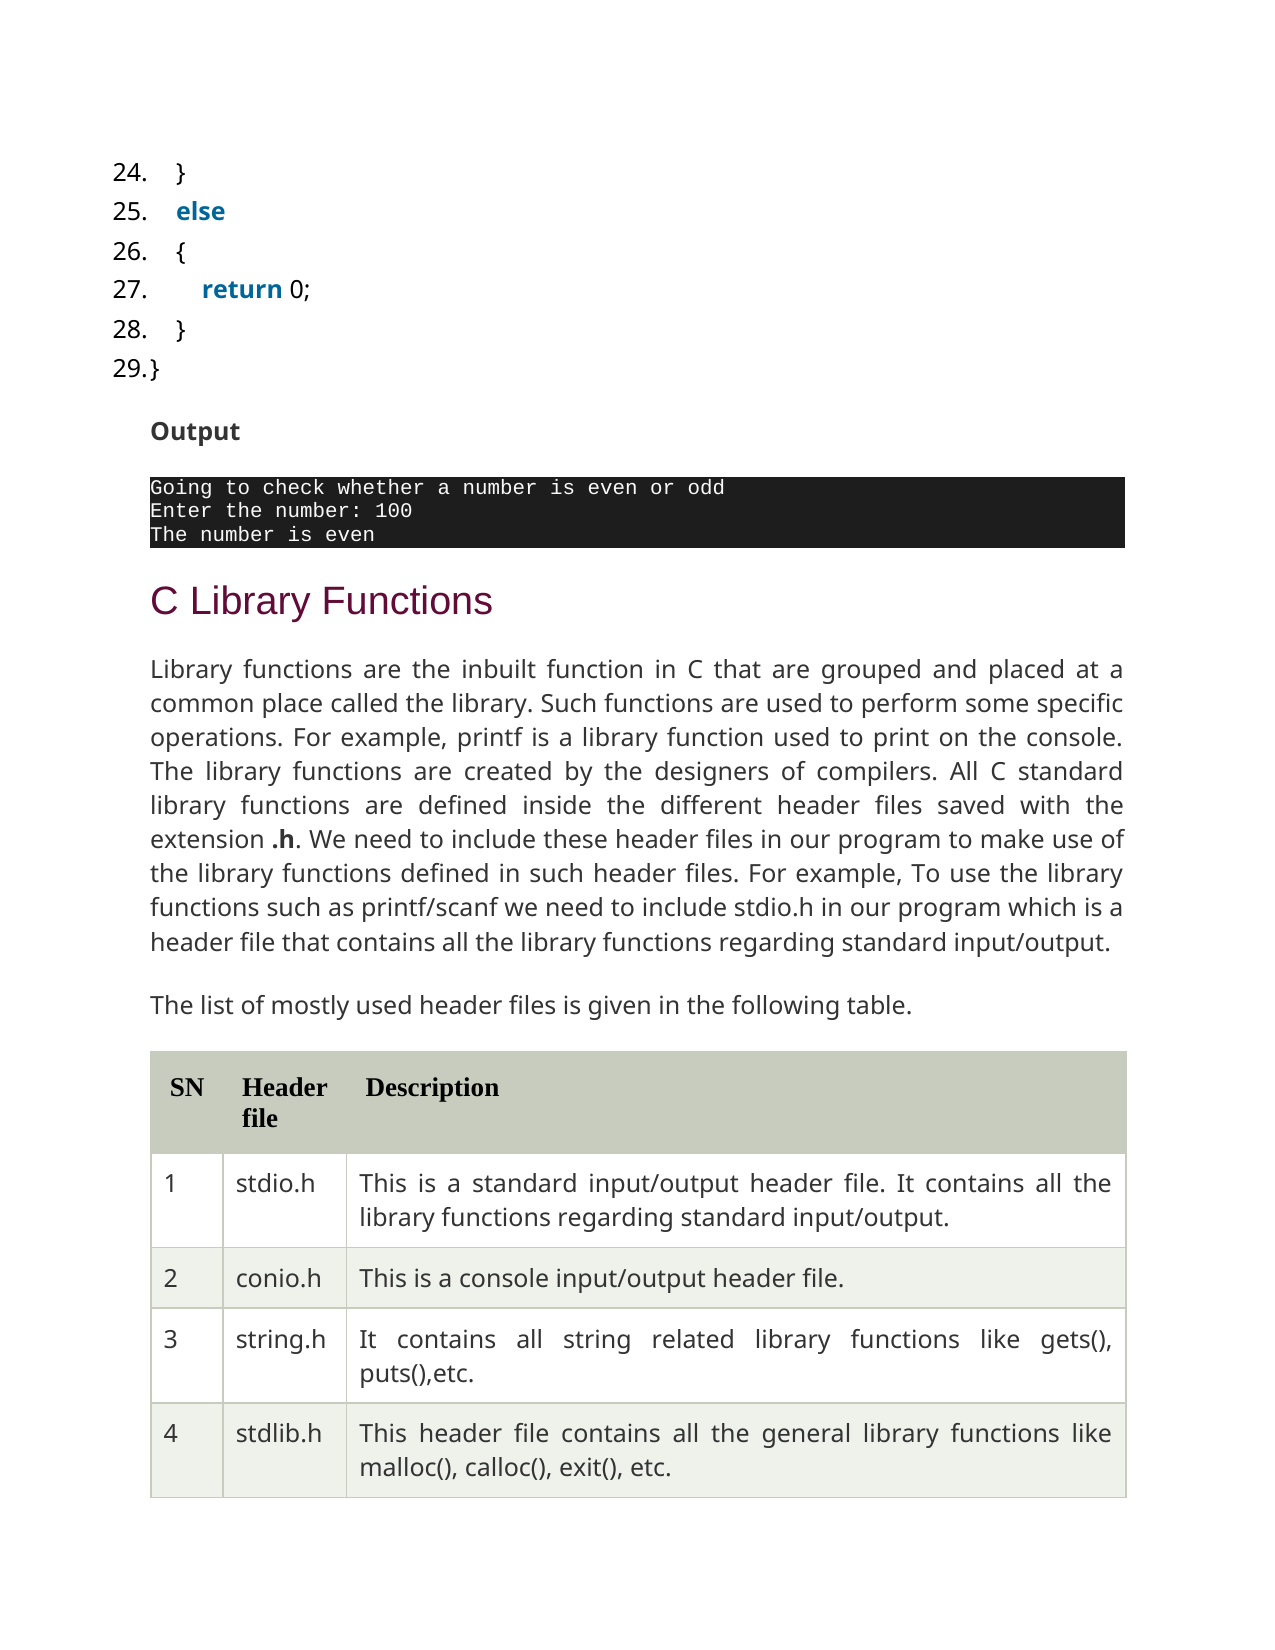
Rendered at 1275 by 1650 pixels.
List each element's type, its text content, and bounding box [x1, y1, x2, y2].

table_cell stdlib.h [224, 1404, 346, 1497]
table_cell stdio.h [224, 1154, 346, 1247]
table_cell 3 [152, 1309, 222, 1402]
text Enter the number: 100 [150, 500, 1125, 524]
list } [112, 345, 1125, 384]
table_cell string.h [224, 1309, 346, 1402]
list } [112, 150, 1125, 189]
table_cell It contains all string related library functions like gets(), puts(),etc. [347, 1309, 1125, 1402]
text C Library Functions [150, 577, 1125, 622]
table_cell This header file contains all the general library functions like malloc(), calloc(), exit(), etc. [347, 1404, 1125, 1497]
text Library functions are the inbuilt function in C that are grouped and placed at a common place called the library. Such functions are used to perform some specific operations. For example, printf is a library function used to print on the console. The library functions are created by the designers of compilers. All C standard library functions are defined inside the different header files saved with the extension .h. We need to include these header files in our program to make use of the library functions defined in such header files. For example, To use the library functions such as printf/scanf we need to include stdio.h in our program which is a header file that contains all the library functions regarding standard input/output. [150, 652, 1125, 958]
table_header Description [347, 1052, 1125, 1152]
text The number is even [150, 524, 1125, 548]
list return 0; [112, 267, 1125, 306]
text Output [150, 413, 1125, 448]
table_header Header file [223, 1052, 347, 1152]
list { [112, 228, 1125, 267]
table_cell 1 [152, 1154, 222, 1247]
list else [112, 189, 1125, 228]
table_cell 2 [152, 1248, 222, 1307]
table_cell This is a console input/output header file. [347, 1248, 1125, 1307]
list } [112, 306, 1125, 345]
table_cell conio.h [224, 1248, 346, 1307]
table_cell 4 [152, 1404, 222, 1497]
text Going to check whether a number is even or odd [150, 477, 1125, 500]
table_header SN [152, 1052, 223, 1152]
table_cell This is a standard input/output header file. It contains all the library functions regarding standard input/output. [347, 1154, 1125, 1247]
text The list of mostly used header files is given in the following table. [150, 987, 1125, 1021]
